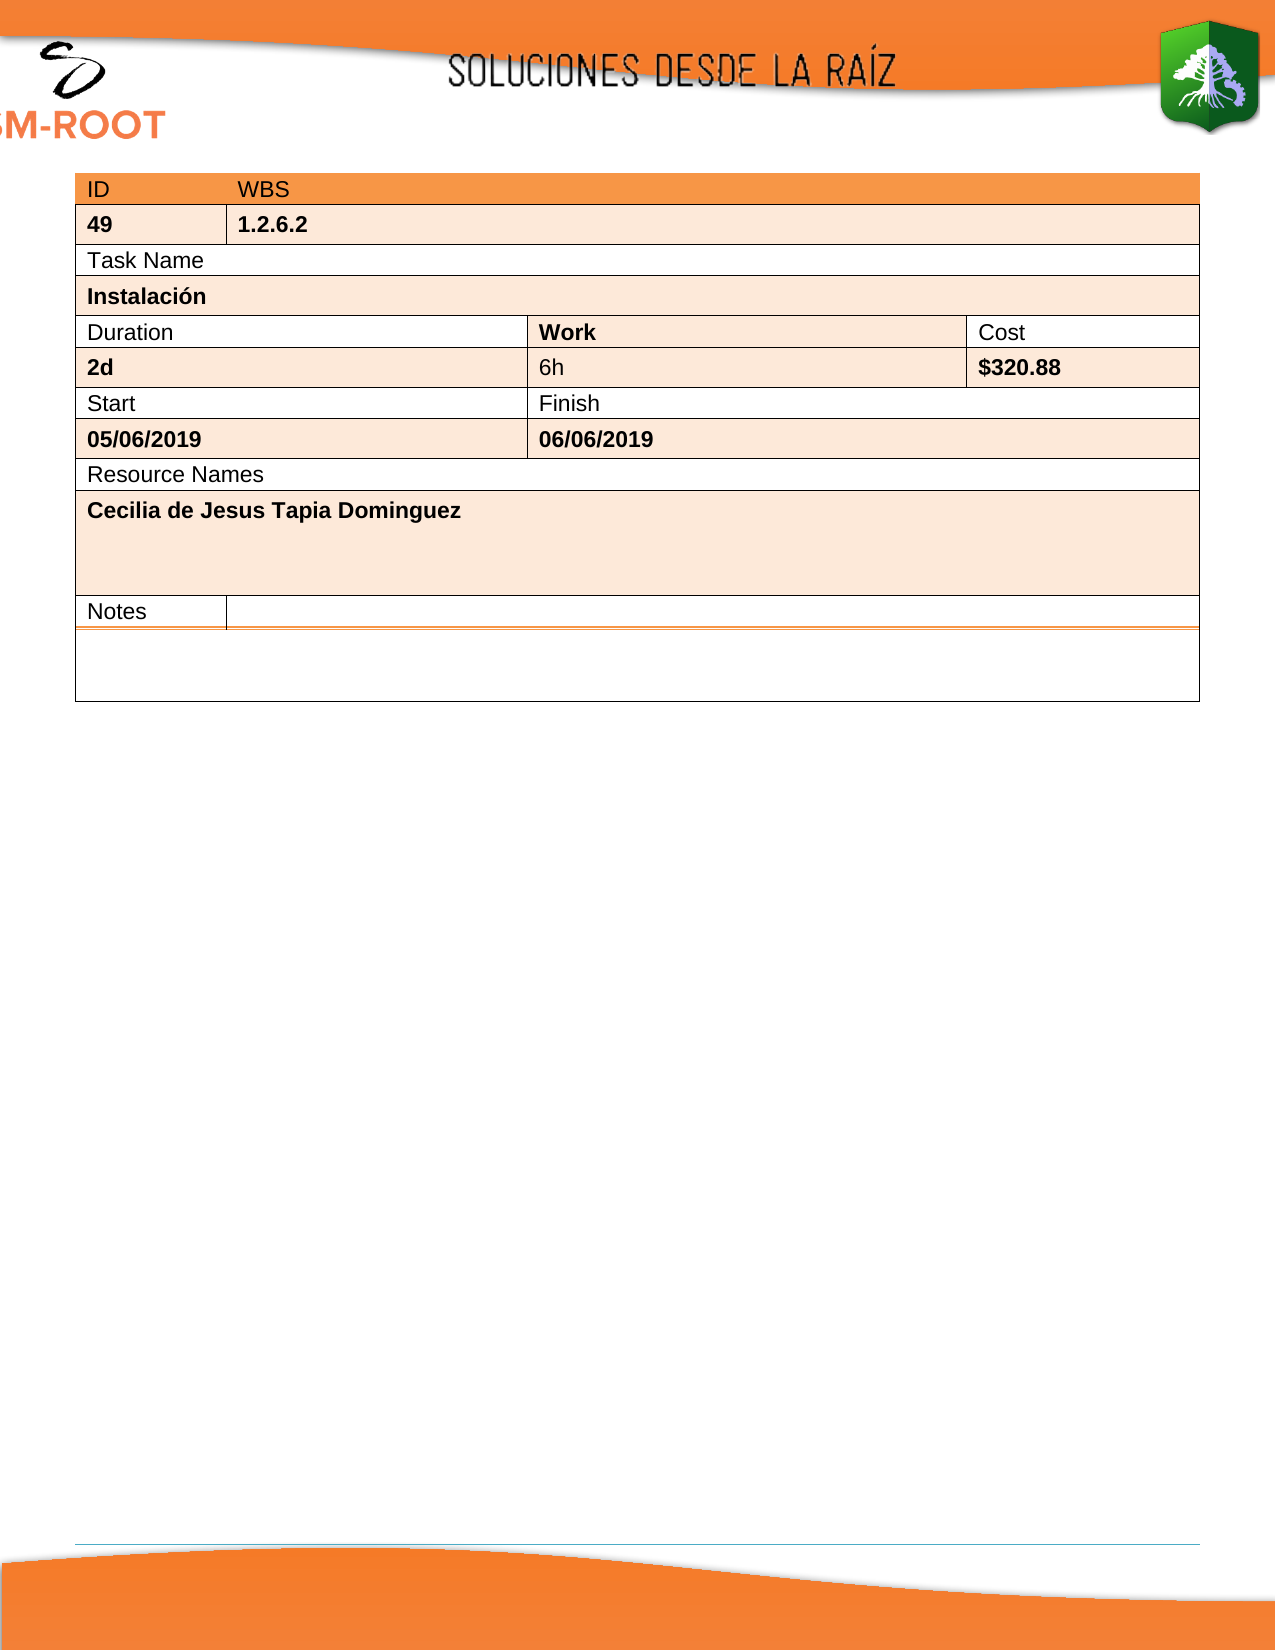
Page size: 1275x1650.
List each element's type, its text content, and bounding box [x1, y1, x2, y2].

table_cell Duration [76, 316, 527, 347]
table_cell Instalación [76, 276, 1199, 315]
picture [1156, 17, 1261, 135]
table_cell Start [76, 388, 527, 418]
table_cell 6h [528, 348, 966, 387]
picture [0, 39, 167, 148]
table_header ID [76, 174, 226, 204]
table_cell Finish [528, 388, 1199, 418]
table_cell Cecilia de Jesus Tapia Dominguez [76, 491, 1199, 595]
table_cell 06/06/2019 [528, 419, 1199, 458]
table_cell Task Name [76, 245, 1199, 275]
table_header WBS [227, 174, 1199, 204]
table_cell $320.88 [967, 348, 1199, 387]
table_cell Notes [76, 596, 226, 626]
table_cell 49 [76, 205, 226, 244]
table_cell Resource Names [76, 459, 1199, 490]
table_cell [76, 630, 1199, 701]
table_cell 2d [76, 348, 527, 387]
table_cell [227, 596, 1199, 626]
table_cell Work [528, 316, 966, 347]
table_cell Cost [967, 316, 1199, 347]
table_cell 05/06/2019 [76, 419, 527, 458]
table_cell 1.2.6.2 [227, 205, 1199, 244]
